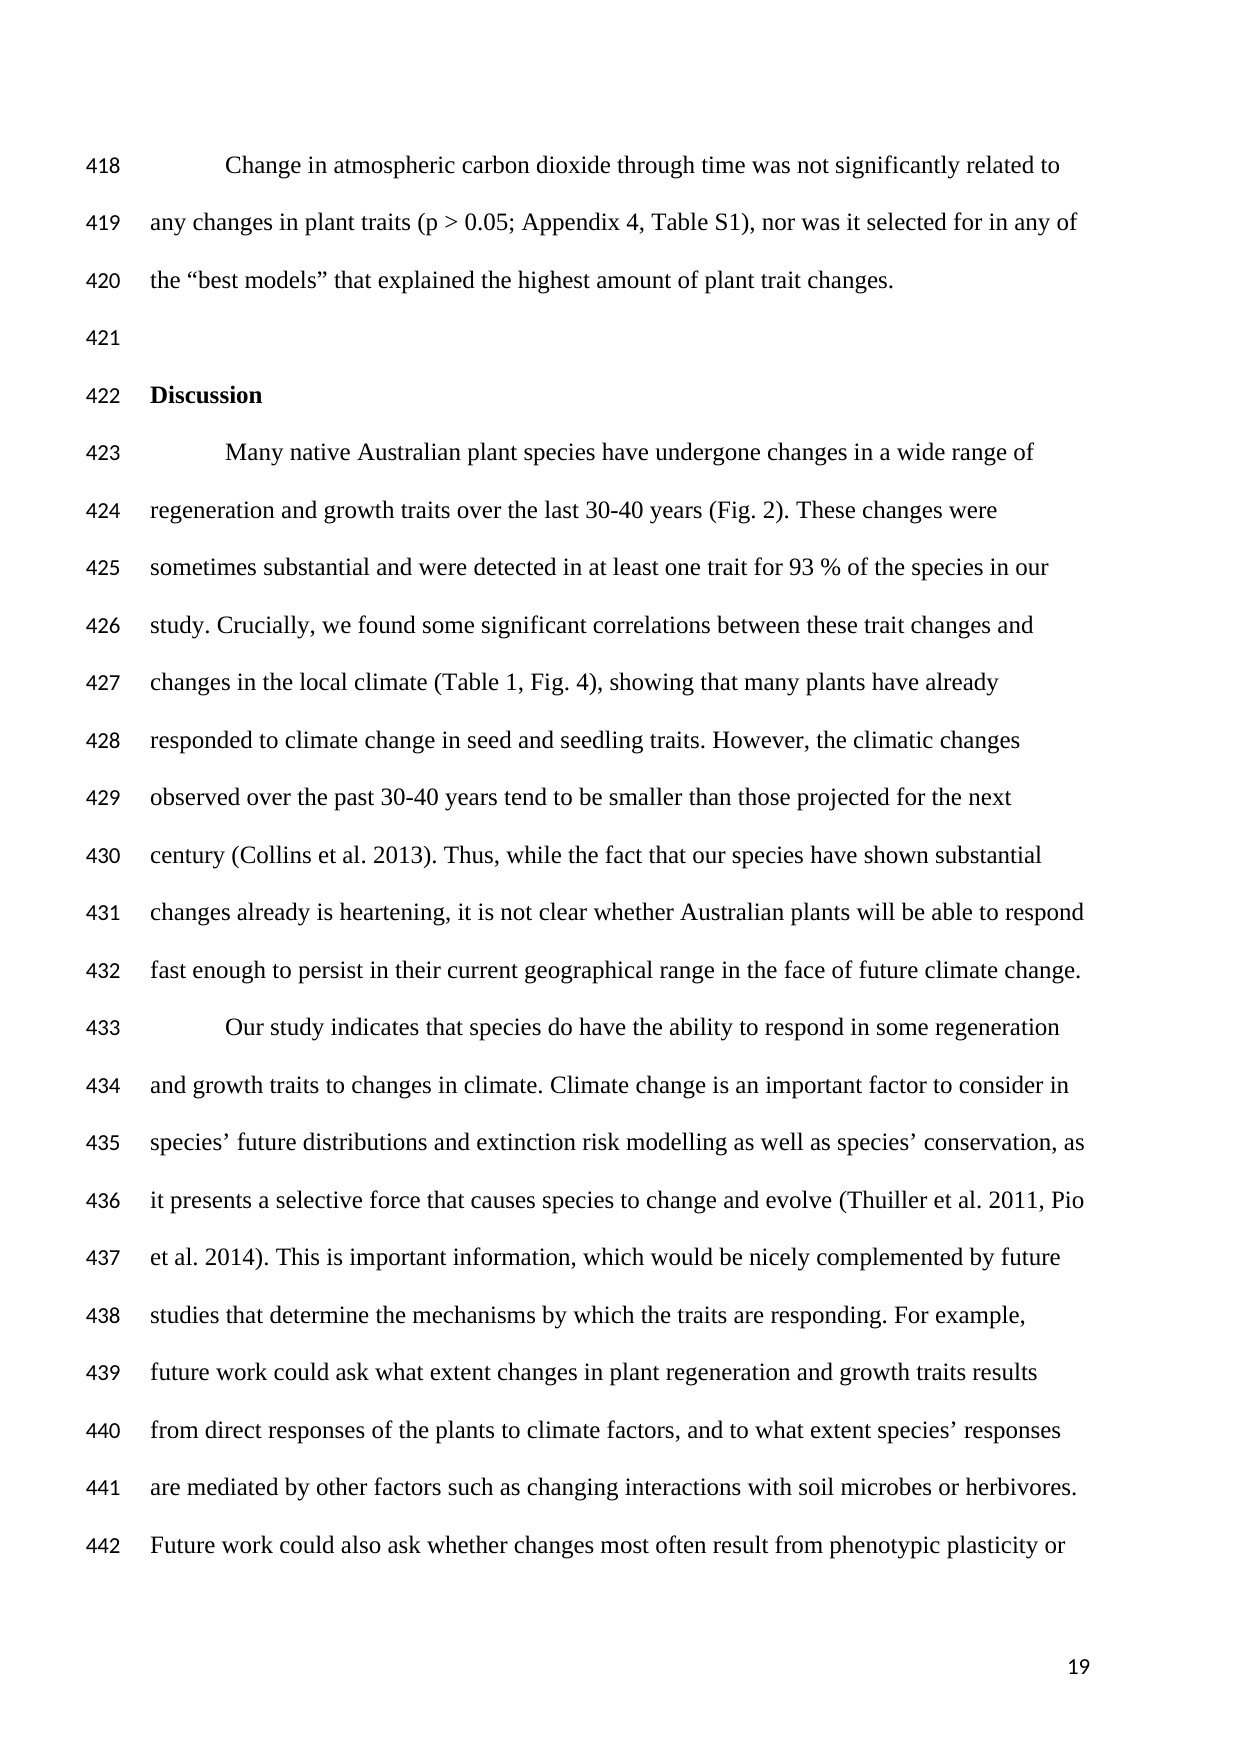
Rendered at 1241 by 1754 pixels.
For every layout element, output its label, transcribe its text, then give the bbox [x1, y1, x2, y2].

text Change in atmospheric carbon dioxide through time was not significantly related to any changes in plant traits (p > 0.05; Appendix 4, Table S1), nor was it selected for in any of the “best models” that explained the highest amount of plant trait changes. [150, 150, 1090, 294]
text Discussion [150, 380, 1090, 409]
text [150, 1012, 1090, 1559]
text Many native Australian plant species have undergone changes in a wide range of regeneration and growth traits over the last 30-40 years (Fig. 2). These changes were sometimes substantial and were detected in at least one trait for 93 % of the species in our study. Crucially, we found some significant correlations between these trait changes and changes in the local climate (Table 1, Fig. 4), showing that many plants have already responded to climate change in seed and seedling traits. However, the climatic changes observed over the past 30-40 years tend to be smaller than those projected for the next century (Collins et al. 2013). Thus, while the fact that our species have shown substantial changes already is heartening, it is not clear whether Australian plants will be able to respond fast enough to persist in their current geographical range in the face of future climate change. [150, 437, 1090, 984]
